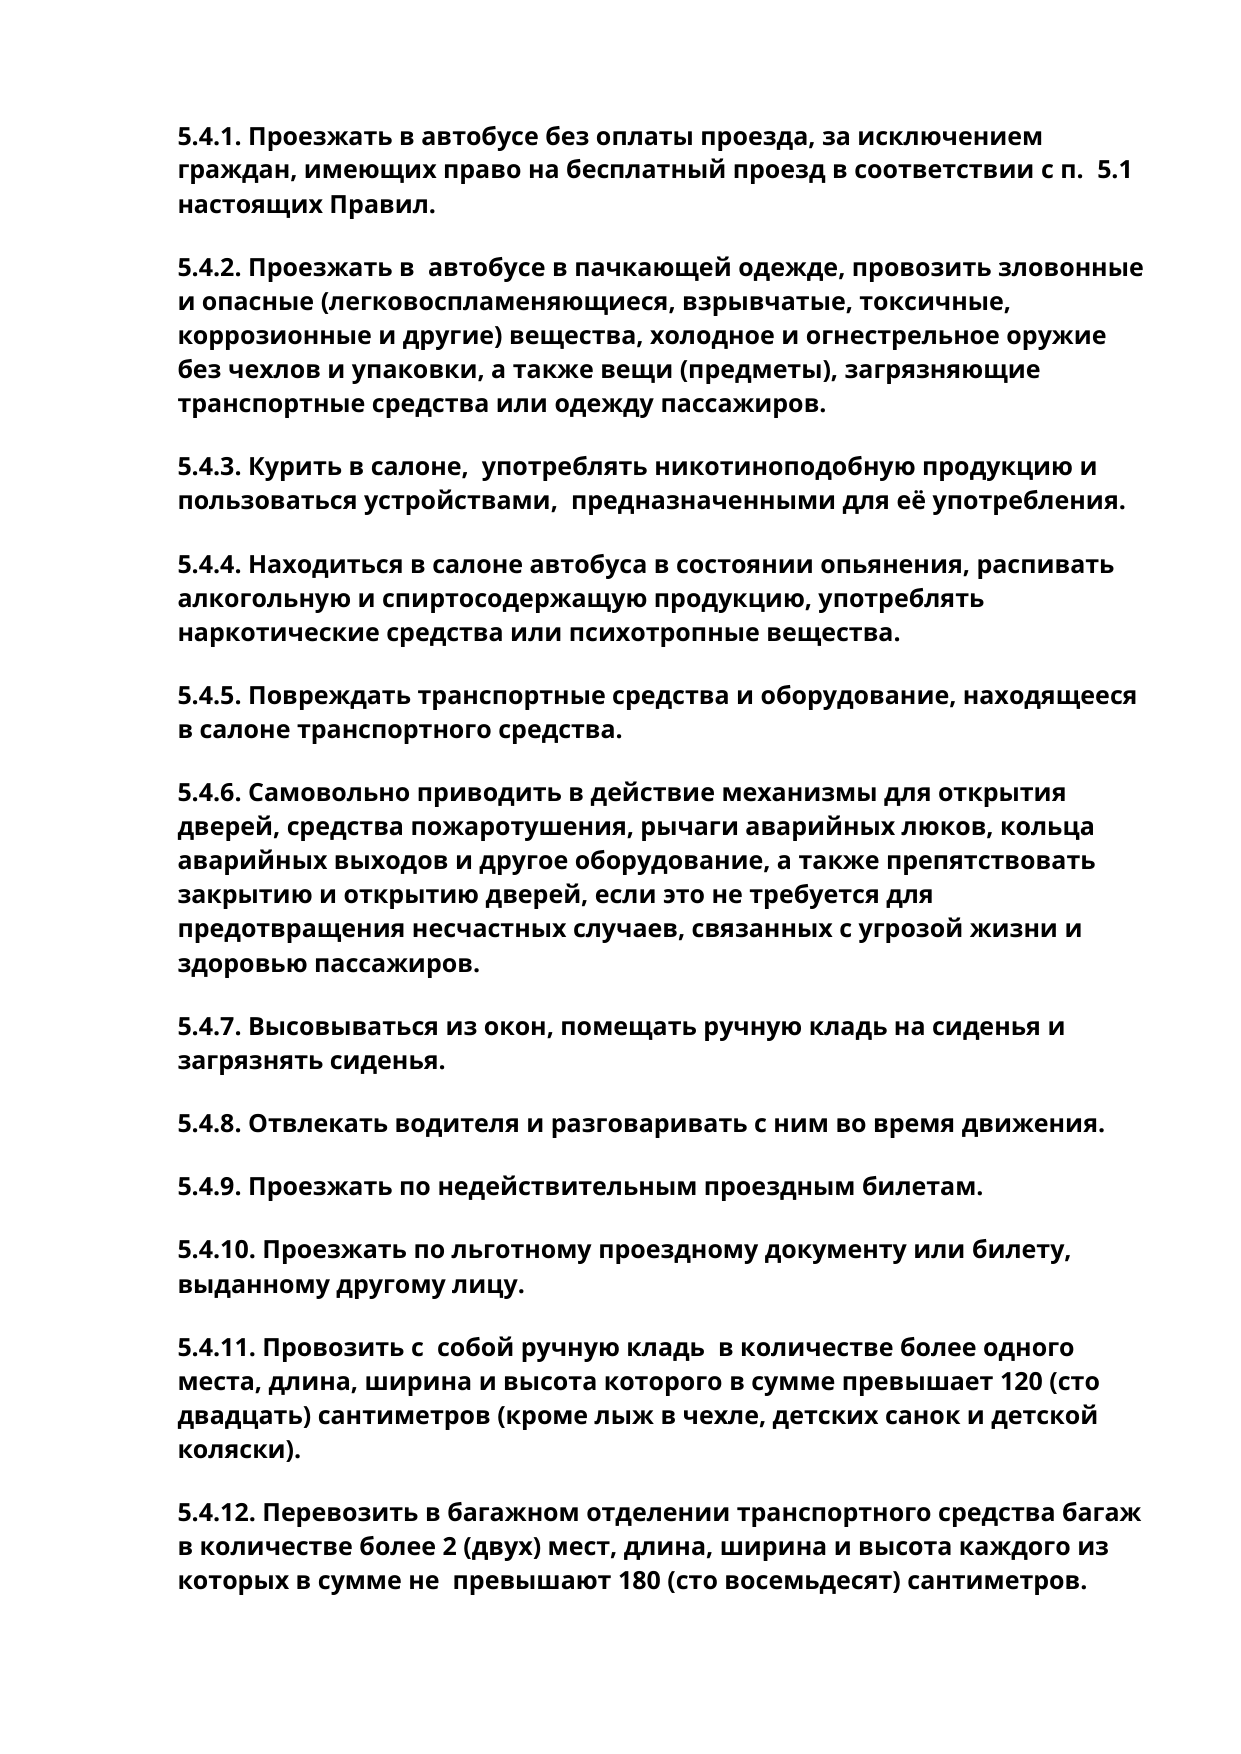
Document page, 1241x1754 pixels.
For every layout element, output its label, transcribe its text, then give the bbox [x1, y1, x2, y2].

text 5.4.11. Провозить с собой ручную кладь в количестве более одного места, длина, ширина и высота которого в сумме превышает 120 (сто двадцать) сантиметров (кроме лыж в чехле, детских санок и детской коляски). [177, 1329, 1152, 1466]
text 5.4.10. Проезжать по льготному проездному документу или билету, выданному другому лицу. [177, 1232, 1152, 1300]
text 5.4.9. Проезжать по недействительным проездным билетам. [177, 1169, 1152, 1203]
text 5.4.8. Отвлекать водителя и разговаривать с ним во время движения. [177, 1106, 1152, 1140]
text 5.4.1. Проезжать в автобусе без оплаты проезда, за исключением граждан, имеющих право на бесплатный проезд в соответствии с п. 5.1 настоящих Правил. [177, 118, 1152, 220]
text 5.4.3. Курить в салоне, употреблять никотиноподобную продукцию и пользоваться устройствами, предназначенными для её употребления. [177, 449, 1152, 517]
text 5.4.7. Высовываться из окон, помещать ручную кладь на сиденья и загрязнять сиденья. [177, 1008, 1152, 1077]
text 5.4.6. Самовольно приводить в действие механизмы для открытия дверей, средства пожаротушения, рычаги аварийных люков, кольца аварийных выходов и другое оборудование, а также препятствовать закрытию и открытию дверей, если это не требуется для предотвращения несчастных случаев, связанных с угрозой жизни и здоровью пассажиров. [177, 775, 1152, 979]
text 5.4.12. Перевозить в багажном отделении транспортного средства багаж в количестве более 2 (двух) мест, длина, ширина и высота каждого из которых в сумме не превышают 180 (сто восемьдесят) сантиметров. [177, 1495, 1152, 1597]
text 5.4.4. Находиться в салоне автобуса в состоянии опьянения, распивать алкогольную и спиртосодержащую продукцию, употреблять наркотические средства или психотропные вещества. [177, 546, 1152, 648]
text 5.4.5. Повреждать транспортные средства и оборудование, находящееся в салоне транспортного средства. [177, 678, 1152, 746]
text 5.4.2. Проезжать в автобусе в пачкающей одежде, провозить зловонные и опасные (легковоспламеняющиеся, взрывчатые, токсичные, коррозионные и другие) вещества, холодное и огнестрельное оружие без чехлов и упаковки, а также вещи (предметы), загрязняющие транспортные средства или одежду пассажиров. [177, 249, 1152, 420]
